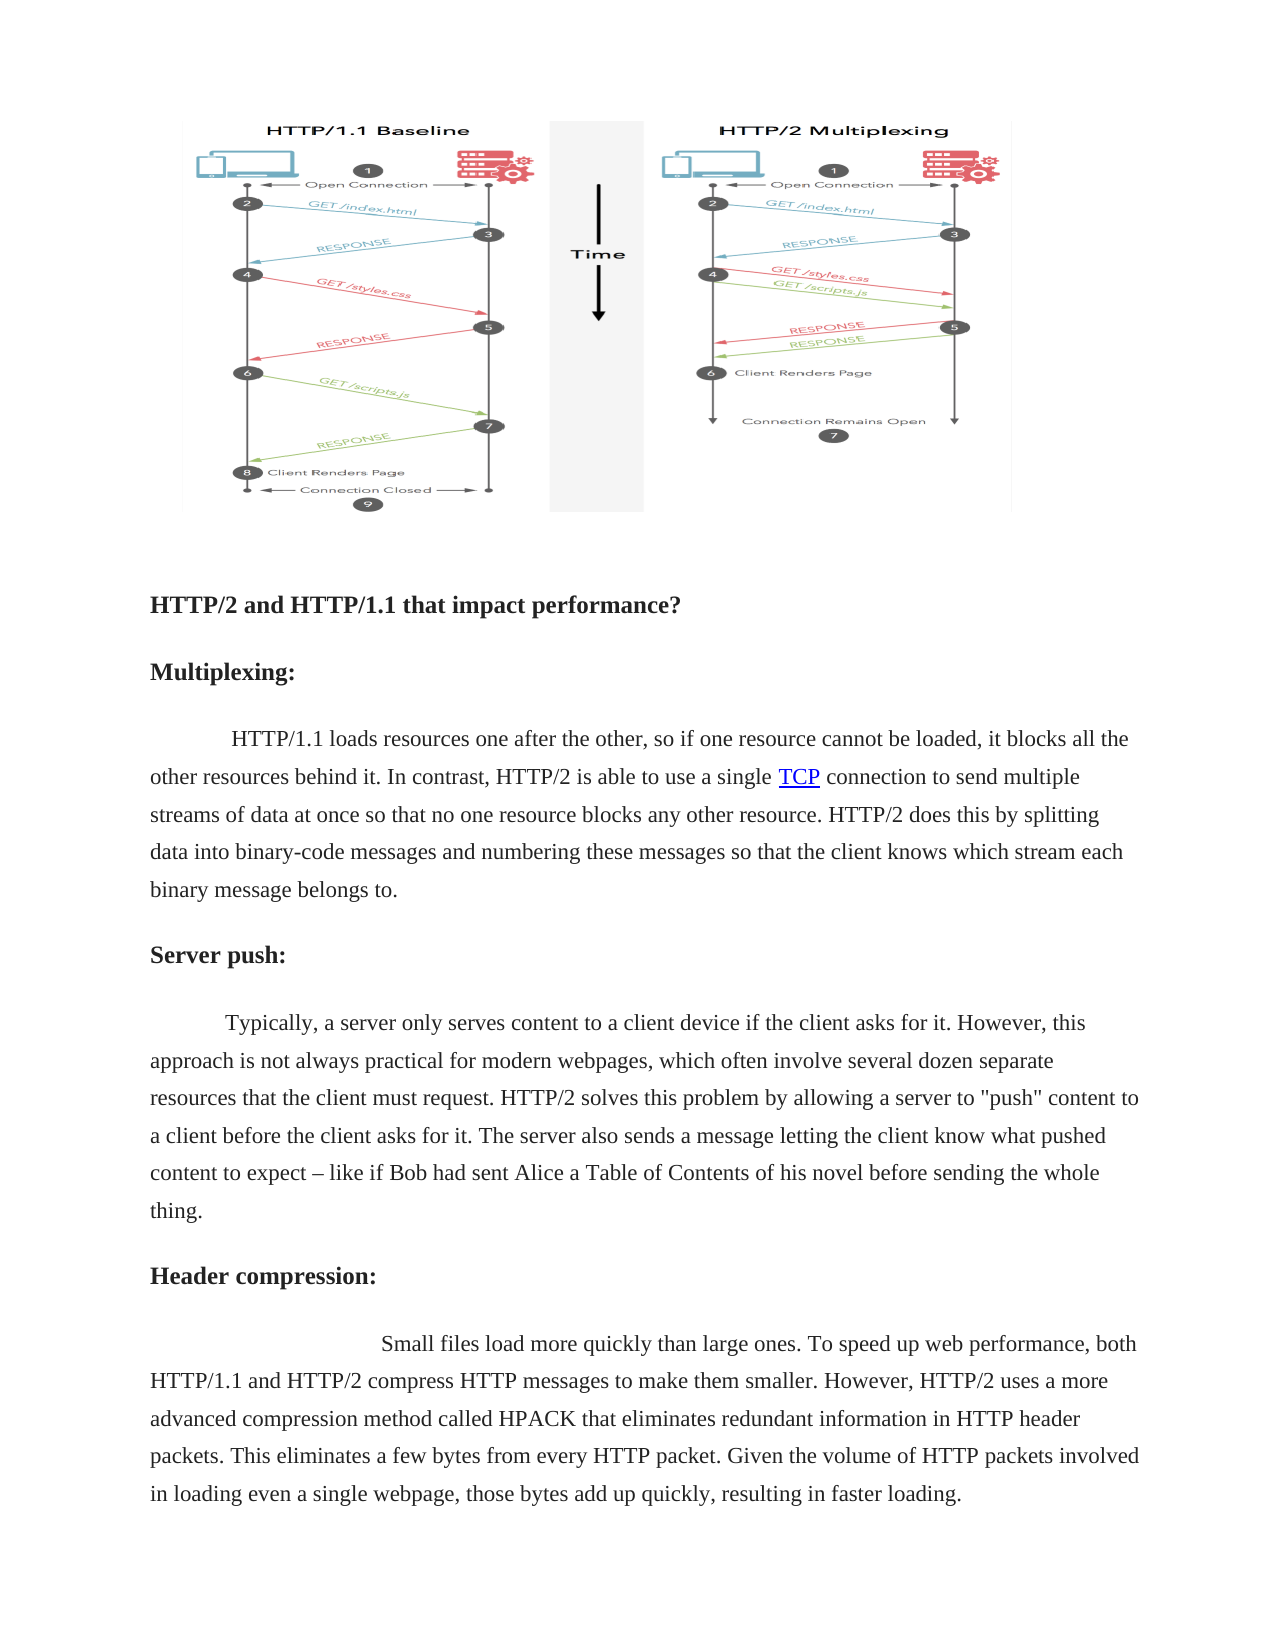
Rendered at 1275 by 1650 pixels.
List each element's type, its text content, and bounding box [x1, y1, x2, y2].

text Header compression: [150, 1252, 1144, 1290]
text HTTP/2 and HTTP/1.1 that impact performance? [150, 590, 1144, 619]
text Small files load more quickly than large ones. To speed up web performance, both HTTP/1.1 and HTTP/2 compress HTTP messages to make them smaller. However, HTTP/2 uses a more advanced compression method called HPACK that eliminates redundant information in HTTP header packets. This eliminates a few bytes from every HTTP packet. Given the volume of HTTP packets involved in loading even a single webpage, those bytes add up quickly, resulting in faster loading. [150, 1319, 1144, 1506]
picture [150, 115, 1157, 512]
text Server push: [150, 931, 1144, 969]
text HTTP/1.1 loads resources one after the other, so if one resource cannot be loaded, it blocks all the other resources behind it. In contrast, HTTP/2 is able to use a single TCP connection to send multiple streams of data at once so that no one resource blocks any other resource. HTTP/2 does this by splitting data into binary-code messages and numbering these messages so that the client knows which stream each binary message belongs to. [150, 715, 1144, 902]
text Multiplexing: [150, 648, 1144, 686]
text Typically, a server only serves content to a client device if the client asks for it. However, this approach is not always practical for modern webpages, which often involve several dozen separate resources that the client must request. HTTP/2 solves this problem by allowing a server to "push" content to a client before the client asks for it. The server also sends a message letting the client know what pushed content to expect – like if Bob had sent Alice a Table of Contents of his novel before sending the whole thing. [150, 998, 1144, 1223]
